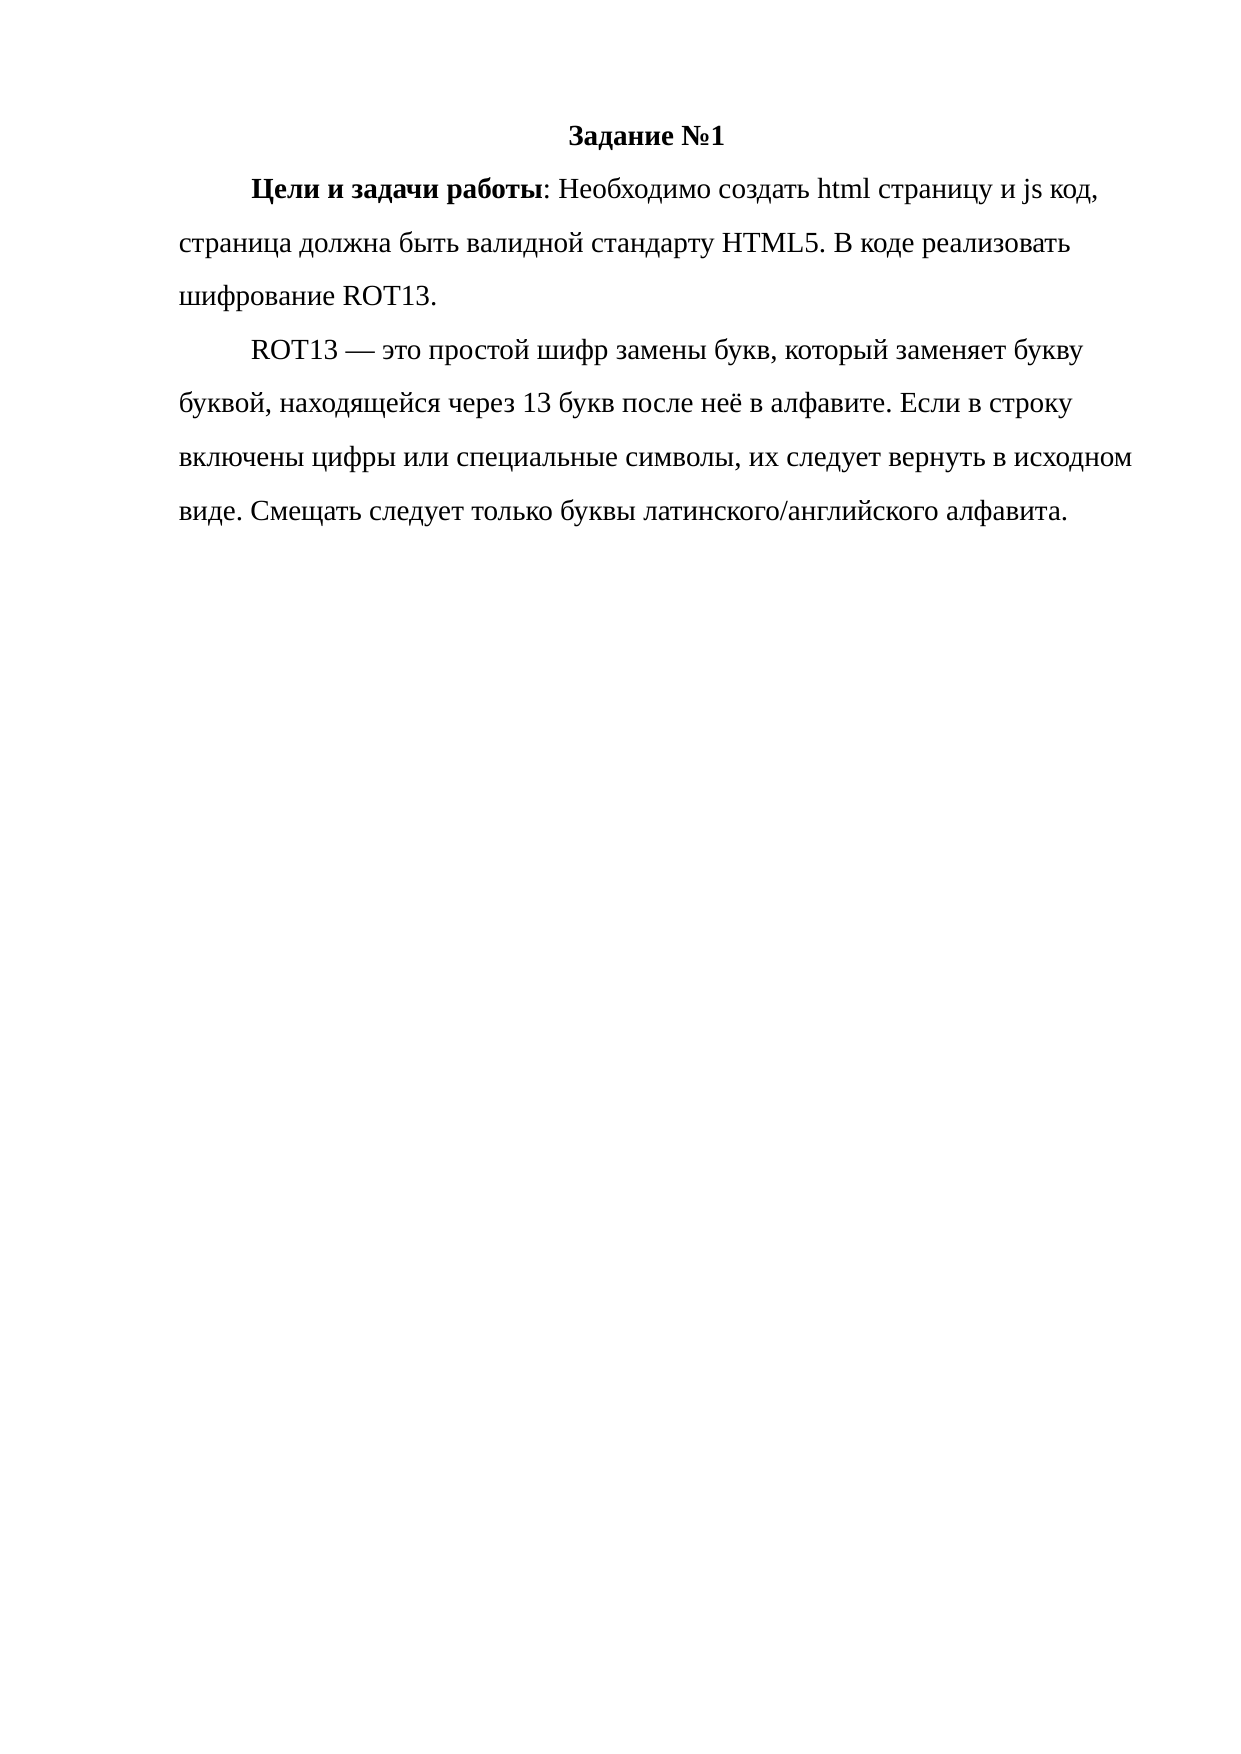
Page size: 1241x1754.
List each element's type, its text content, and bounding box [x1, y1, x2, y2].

text Задание №1 [103, 118, 1189, 152]
list Цели и задачи работы: Необходимо создать html страницу и js код, страница должна быть валидной стандарту HTML5. В коде реализовать шифрование ROT13. ROT13 — это простой шифр замены букв, который заменяет букву буквой, находящейся через 13 букв после неё в алфавите. Если в строку включены цифры или специальные символы, их следует вернуть в исходном виде. Смещать следует только буквы латинского/английского алфавита. [178, 171, 1157, 580]
